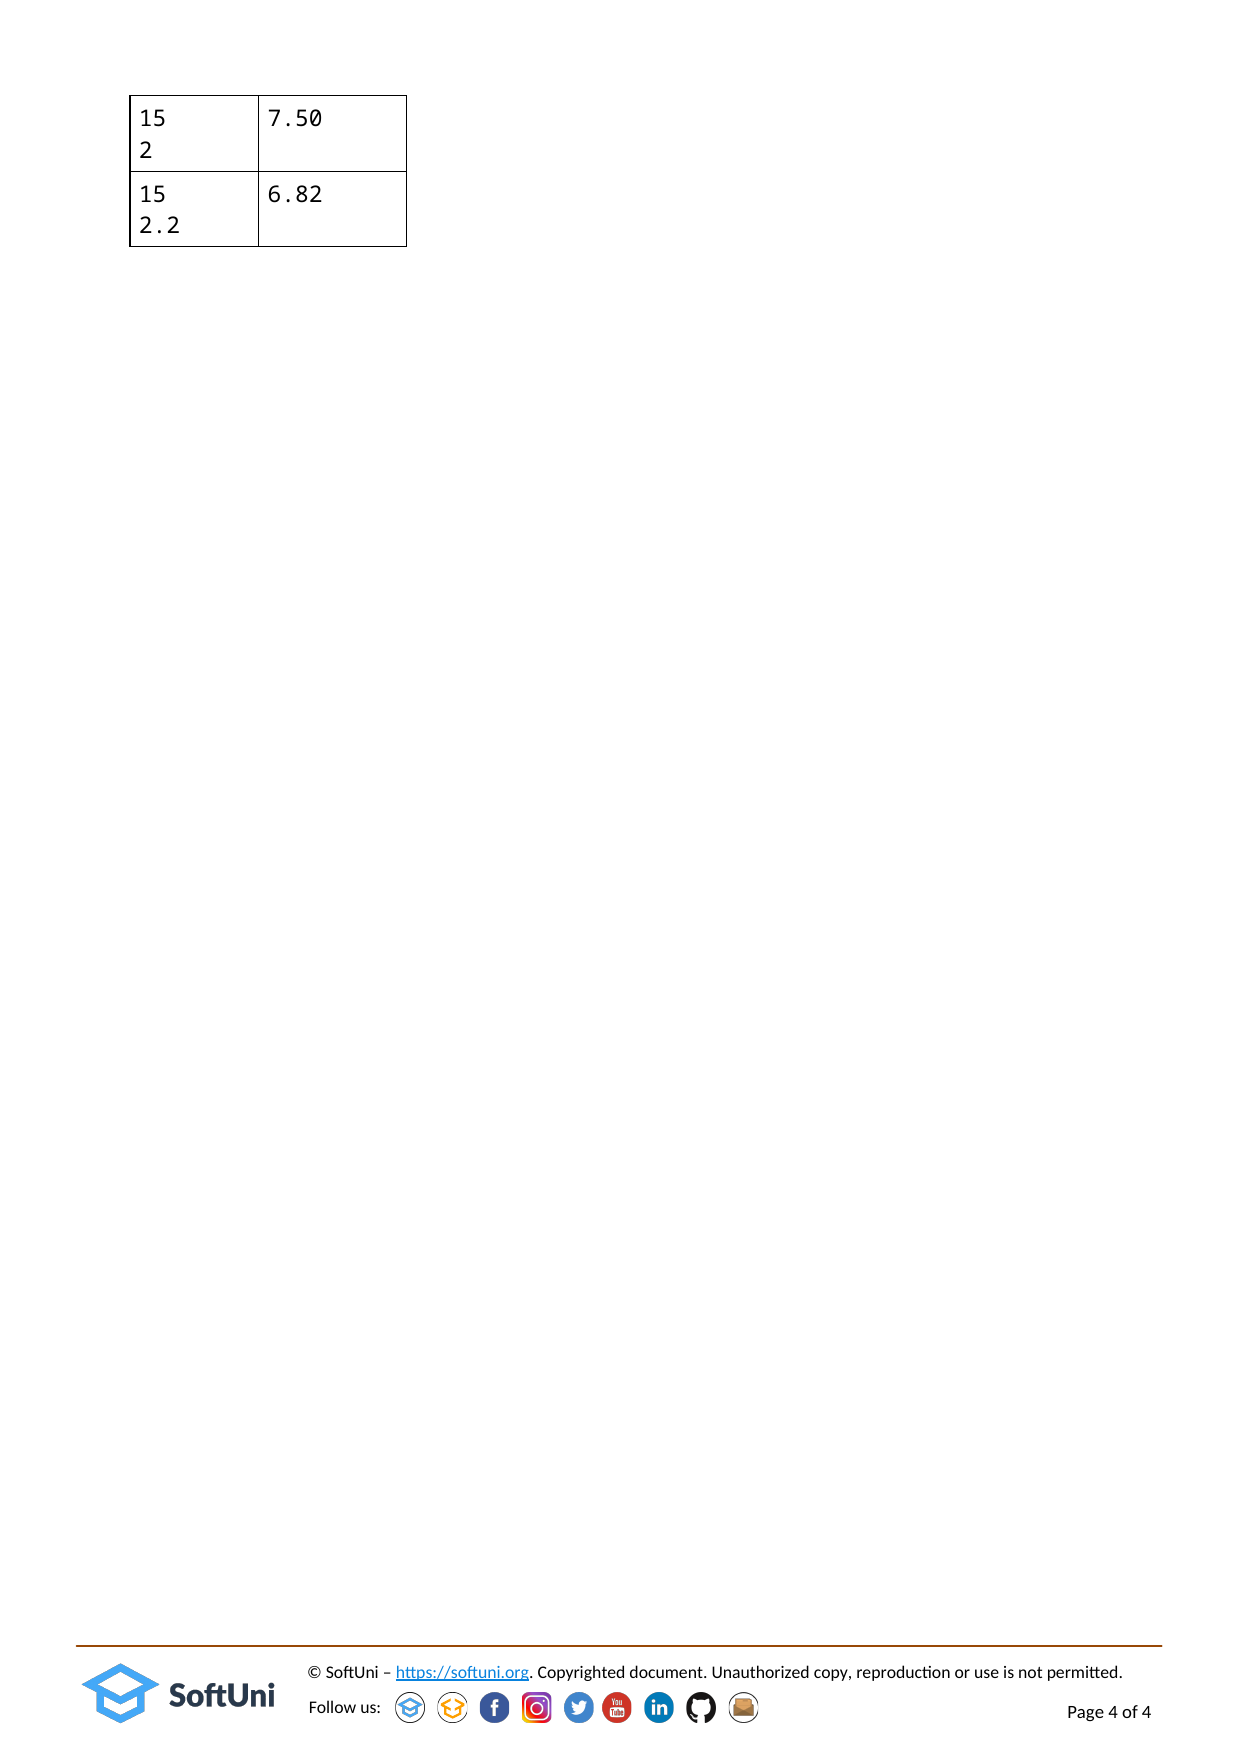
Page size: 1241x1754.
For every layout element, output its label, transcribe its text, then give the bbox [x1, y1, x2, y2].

picture [522, 1692, 552, 1723]
picture [728, 1692, 759, 1723]
table_cell 6.82 [259, 172, 406, 246]
table_cell 7.50 [259, 96, 406, 171]
picture [665, 1692, 674, 1701]
picture [395, 1692, 425, 1723]
picture [564, 1692, 594, 1723]
picture [658, 1705, 667, 1714]
picture [644, 1692, 653, 1701]
picture [437, 1692, 468, 1723]
picture [602, 1692, 632, 1723]
picture [479, 1692, 510, 1723]
picture [686, 1692, 716, 1723]
table_cell 15 2.2 [131, 172, 258, 246]
picture [644, 1714, 653, 1723]
picture [75, 1658, 281, 1729]
table_cell 15 2 [131, 96, 258, 171]
picture [665, 1714, 674, 1723]
